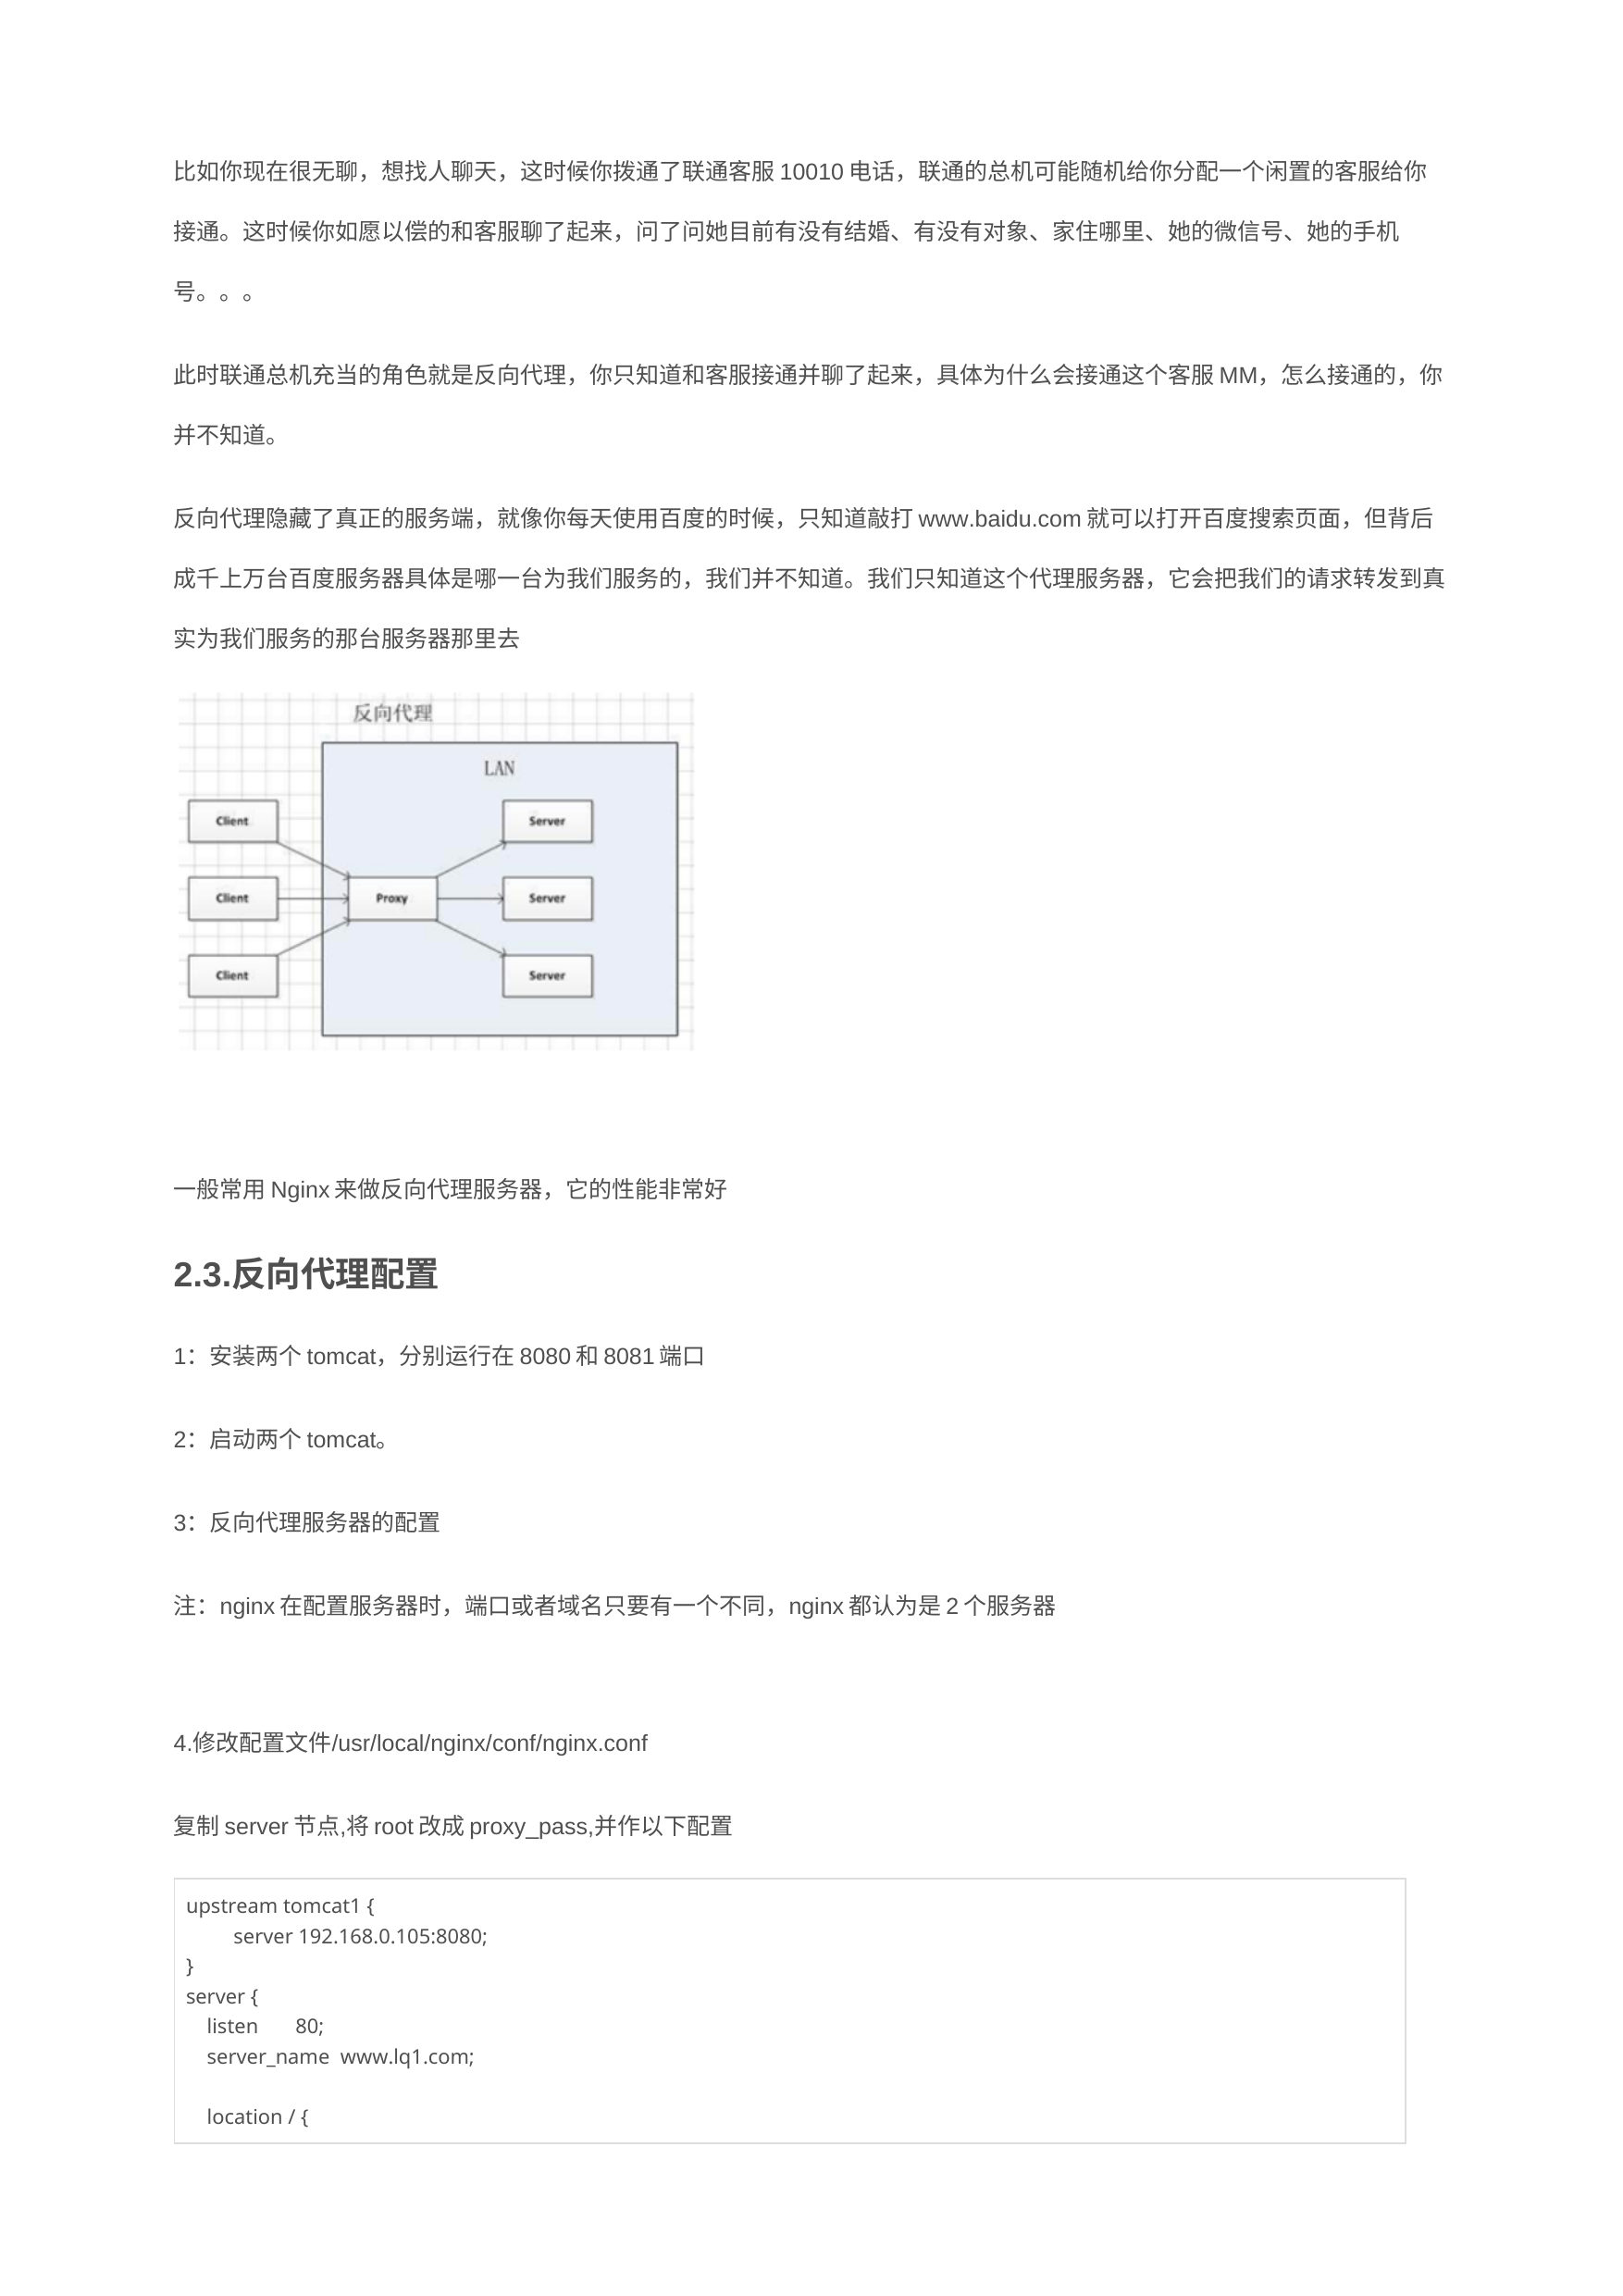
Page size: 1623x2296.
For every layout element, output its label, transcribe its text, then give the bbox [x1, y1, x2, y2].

text 一般常用Nginx来做反向代理服务器，它的性能非常好 [173, 1158, 1449, 1218]
text 4.修改配置文件/usr/local/nginx/conf/nginx.conf [173, 1711, 1449, 1771]
text 此时联通总机充当的角色就是反向代理，你只知道和客服接通并聊了起来，具体为什么会接通这个客服MM，怎么接通的，你并不知道。 [173, 343, 1449, 464]
text 注：nginx在配置服务器时，端口或者域名只要有一个不同，nginx都认为是2个服务器 [173, 1574, 1449, 1634]
text 反向代理隐藏了真正的服务端，就像你每天使用百度的时候，只知道敲打www.baidu.com就可以打开百度搜索页面，但背后成千上万台百度服务器具体是哪一台为我们服务的，我们并不知道。我们只知道这个代理服务器，它会把我们的请求转发到真实为我们服务的那台服务器那里去 [173, 487, 1449, 667]
picture [173, 690, 728, 1077]
text 2.3.反向代理配置 [173, 1241, 1449, 1301]
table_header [175, 1880, 1405, 2142]
text 2：启动两个tomcat。 [173, 1408, 1449, 1468]
text 1：安装两个tomcat，分别运行在8080和8081端口 [173, 1324, 1449, 1384]
text 比如你现在很无聊，想找人聊天，这时候你拨通了联通客服10010电话，联通的总机可能随机给你分配一个闲置的客服给你接通。这时候你如愿以偿的和客服聊了起来，问了问她目前有没有结婚、有没有对象、家住哪里、她的微信号、她的手机号。。。 [173, 140, 1449, 320]
text 3：反向代理服务器的配置 [173, 1491, 1449, 1551]
text 复制server节点,将root改成proxy_pass,并作以下配置 [173, 1794, 1449, 1855]
